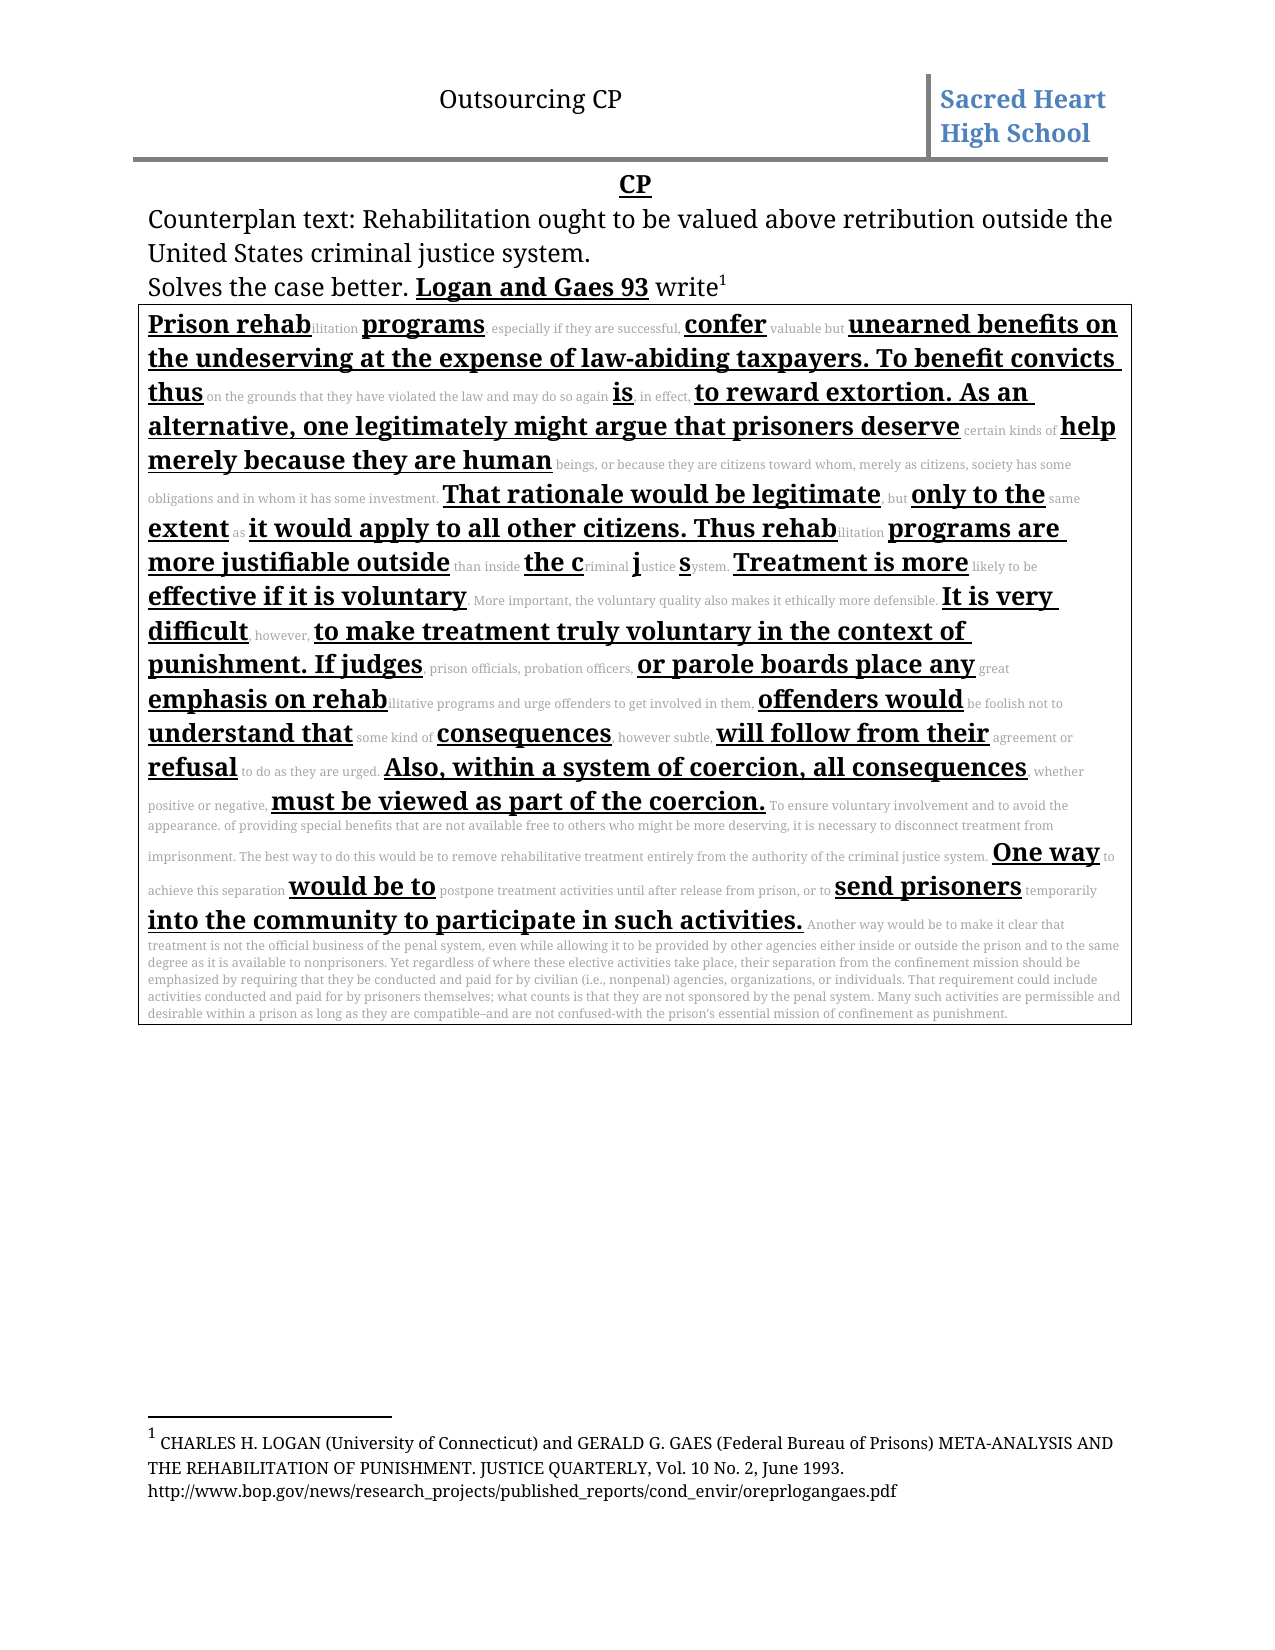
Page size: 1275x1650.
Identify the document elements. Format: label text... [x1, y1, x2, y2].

text Solves the case better. Logan and Gaes 93 write [148, 269, 1122, 303]
text Counterplan text: Rehabilitation ought to be valued above retribution outside the United States criminal justice system. [148, 201, 1122, 269]
text Prison rehabilitation programs, especially if they are successful, confer valuable but unearned benefits on the undeserving at the expense of law-abiding taxpayers. To benefit convicts thus on the grounds that they have violated the law and may do so again is, in effect, to reward extortion. As an alternative, one legitimately might argue that prisoners deserve certain kinds of help merely because they are human beings, or because they are citizens toward whom, merely as citizens, society has some obligations and in whom it has some investment. That rationale would be legitimate, but only to the same extent as it would apply to all other citizens. Thus rehabilitation programs are more justifiable outside than inside the criminal justice system. Treatment is more likely to be effective if it is voluntary. More important, the voluntary quality also makes it ethically more defensible. It is very difficult, however, to make treatment truly voluntary in the context of punishment. If judges, prison officials, probation officers, or parole boards place any great emphasis on rehabilitative programs and urge offenders to get involved in them, offenders would be foolish not to understand that some kind of consequences, however subtle, will follow from their agreement or refusal to do as they are urged. Also, within a system of coercion, all consequences, whether positive or negative, must be viewed as part of the coercion. To ensure voluntary involvement and to avoid the appearance. of providing special benefits that are not available free to others who might be more deserving, it is necessary to disconnect treatment from imprisonment. The best way to do this would be to remove rehabilitative treatment entirely from the authority of the criminal justice system. One way to achieve this separation would be to postpone treatment activities until after release from prison, or to send prisoners temporarily into the community to participate in such activities. Another way would be to make it clear that treatment is not the official business of the penal system, even while allowing it to be provided by other agencies either inside or outside the prison and to the same degree as it is available to nonprisoners. Yet regardless of where these elective activities take place, their separation from the confinement mission should be emphasized by requiring that they be conducted and paid for by civilian (i.e., nonpenal) agencies, organizations, or individuals. That requirement could include activities conducted and paid for by prisoners themselves; what counts is that they are not sponsored by the penal system. Many such activities are permissible and desirable within a prison as long as they are compatible–and are not confused-with the prison's essential mission of confinement as punishment. [139, 305, 1131, 1024]
subtitle CP [148, 167, 1122, 201]
